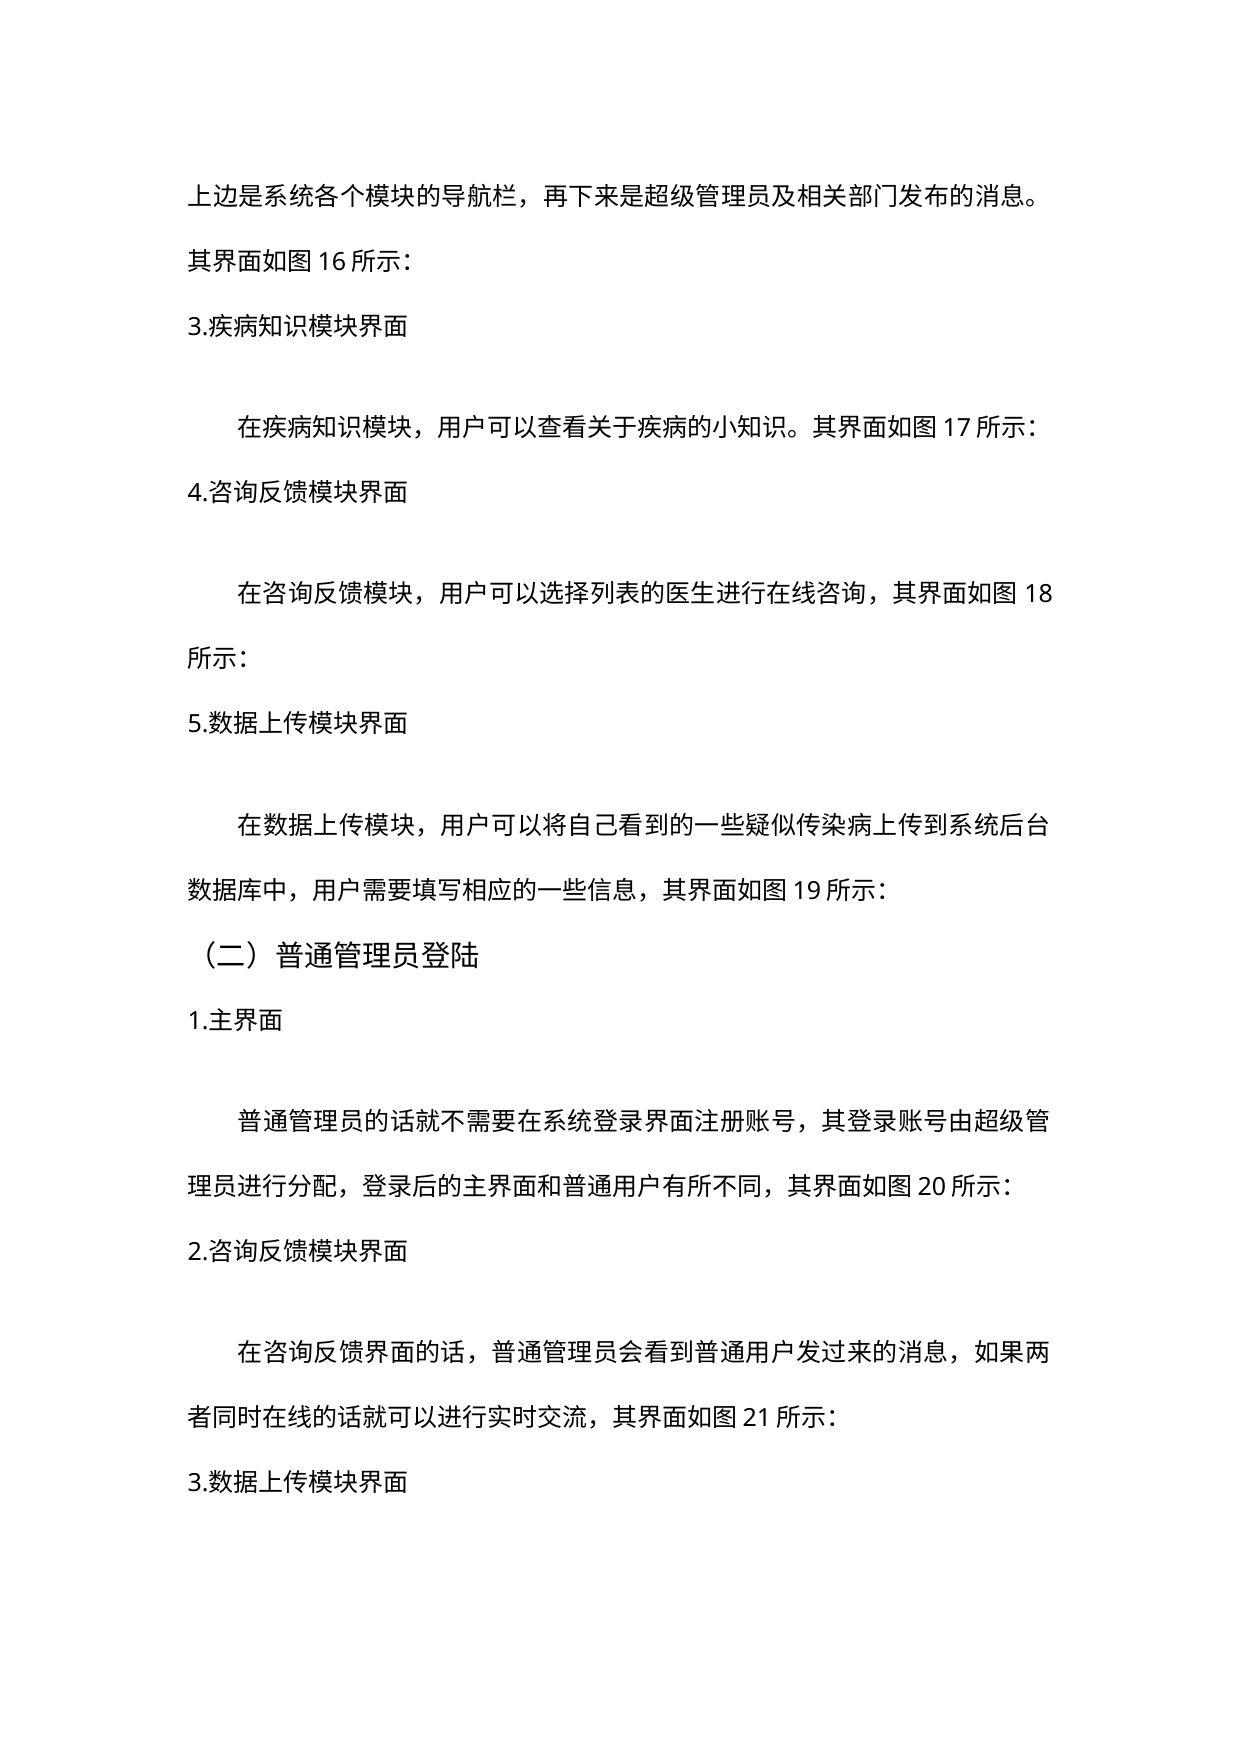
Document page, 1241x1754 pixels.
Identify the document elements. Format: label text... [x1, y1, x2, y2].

text 在咨询反馈界面的话，普通管理员会看到普通用户发过来的消息，如果两者同时在线的话就可以进行实时交流，其界面如图21所示： [187, 1318, 1053, 1448]
text 4.咨询反馈模块界面 [187, 458, 1053, 523]
text 普通管理员的话就不需要在系统登录界面注册账号，其登录账号由超级管理员进行分配，登录后的主界面和普通用户有所不同，其界面如图20所示： [187, 1087, 1053, 1217]
text 5.数据上传模块界面 [187, 689, 1053, 754]
text 3.数据上传模块界面 [187, 1448, 1053, 1513]
text 2.咨询反馈模块界面 [187, 1217, 1053, 1282]
text 在数据上传模块，用户可以将自己看到的一些疑似传染病上传到系统后台数据库中，用户需要填写相应的一些信息，其界面如图19所示： [187, 791, 1053, 921]
text 在疾病知识模块，用户可以查看关于疾病的小知识。其界面如图17所示： [187, 393, 1053, 458]
text （二）普通管理员登陆 [187, 921, 1053, 986]
text 1.主界面 [187, 986, 1053, 1051]
text 3.疾病知识模块界面 [187, 292, 1053, 357]
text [187, 162, 1053, 292]
text 在咨询反馈模块，用户可以选择列表的医生进行在线咨询，其界面如图18所示： [187, 559, 1053, 689]
